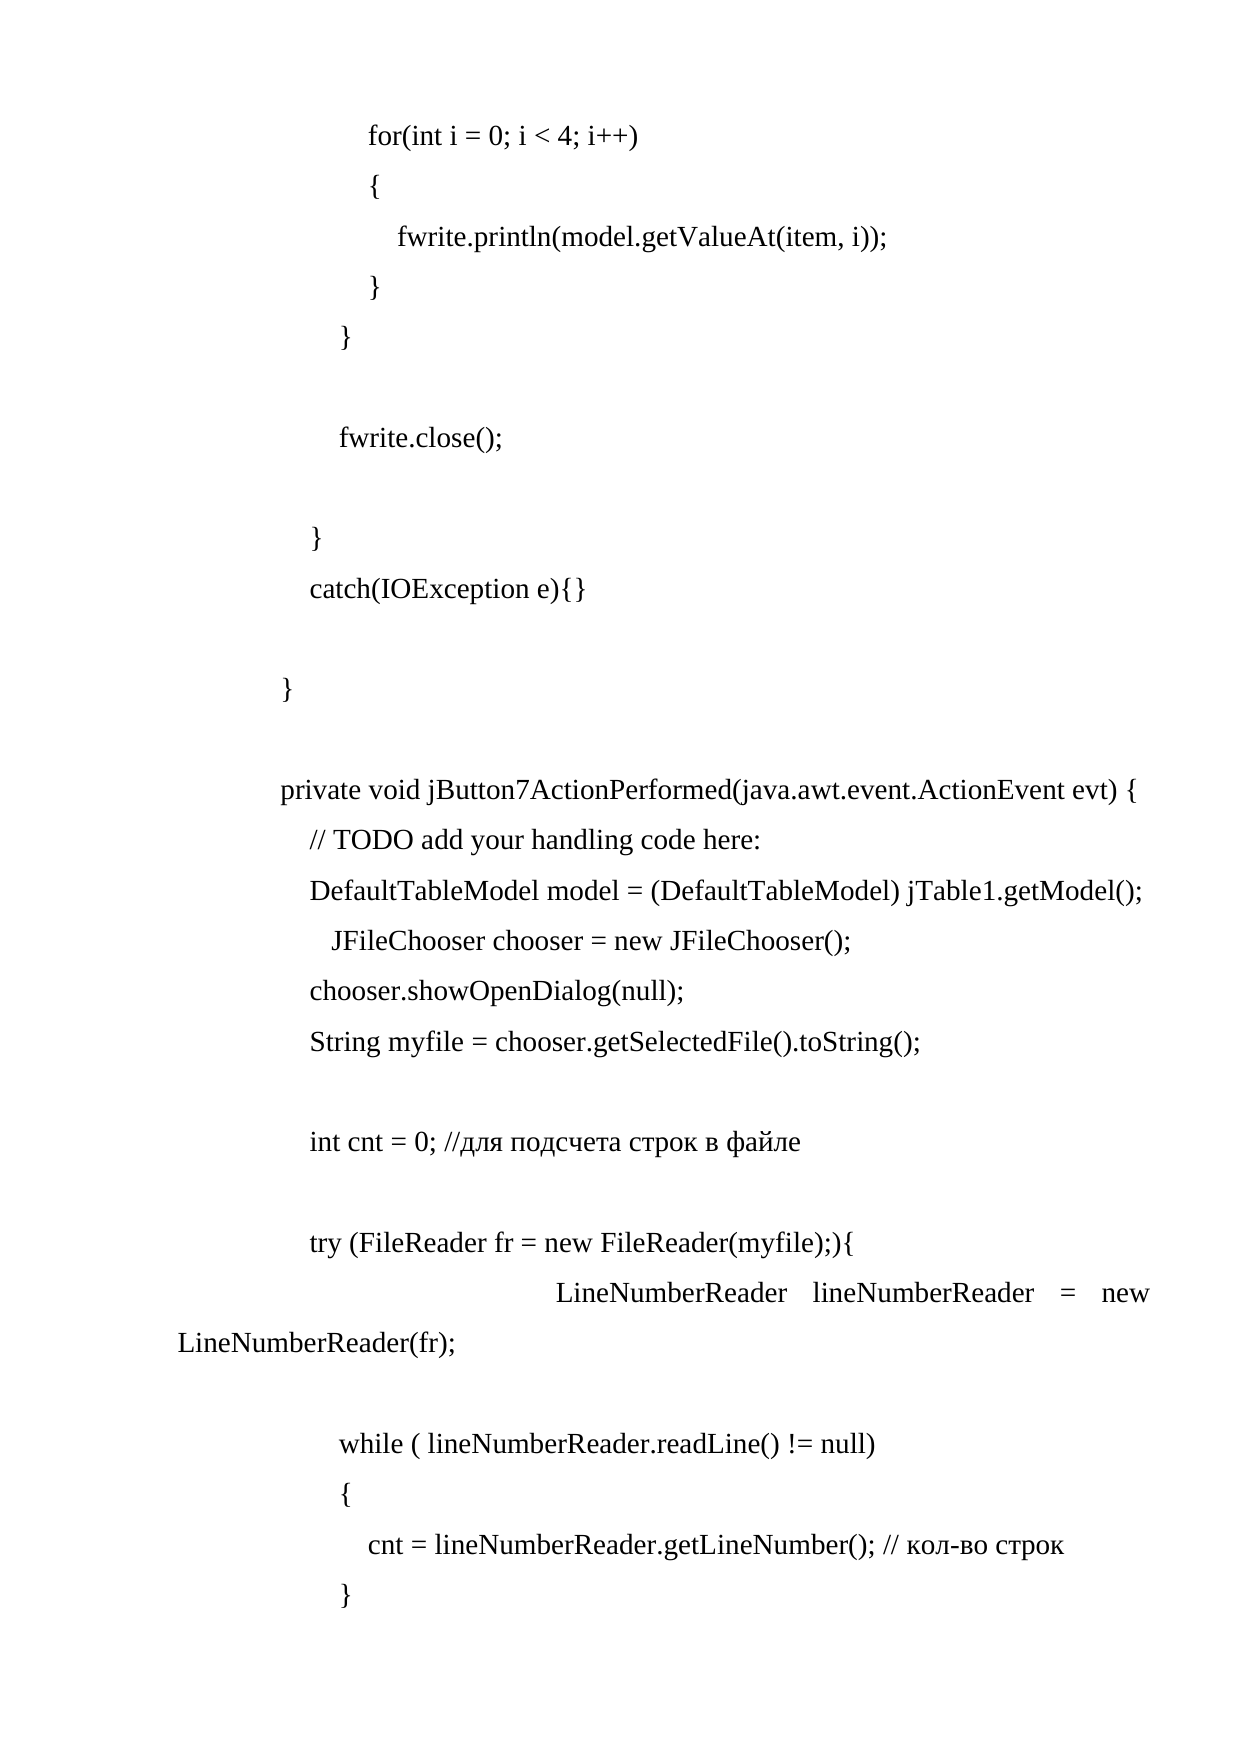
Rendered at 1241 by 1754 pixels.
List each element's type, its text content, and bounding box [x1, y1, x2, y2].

text while ( lineNumberReader.readLine() != null) [177, 1426, 1152, 1460]
text DefaultTableModel model = (DefaultTableModel) jTable1.getModel(); [177, 873, 1152, 906]
text } [177, 521, 1152, 554]
text fwrite.println(model.getValueAt(item, i)); [177, 219, 1152, 252]
text { [177, 1477, 1152, 1510]
text { [177, 168, 1152, 202]
text LineNumberReader lineNumberReader = new LineNumberReader(fr); [177, 1275, 1152, 1359]
text JFileChooser chooser = new JFileChooser(); [177, 923, 1152, 957]
text } [177, 319, 1152, 353]
text cnt = lineNumberReader.getLineNumber(); // кол-во строк [177, 1527, 1152, 1560]
text } [177, 672, 1152, 705]
text chooser.showOpenDialog(null); [177, 973, 1152, 1007]
text // TODO add your handling code here: [177, 822, 1152, 856]
text private void jButton7ActionPerformed(java.awt.event.ActionEvent evt) { [177, 772, 1152, 806]
text fwrite.close(); [177, 420, 1152, 453]
text catch(IOException e){} [177, 571, 1152, 604]
text for(int i = 0; i < 4; i++) [177, 118, 1152, 152]
text String myfile = chooser.getSelectedFile().toString(); [177, 1024, 1152, 1057]
text } [177, 1577, 1152, 1611]
text int cnt = 0; //для подсчета строк в файле [177, 1124, 1152, 1158]
text } [177, 269, 1152, 303]
text try (FileReader fr = new FileReader(myfile);){ [177, 1225, 1152, 1258]
